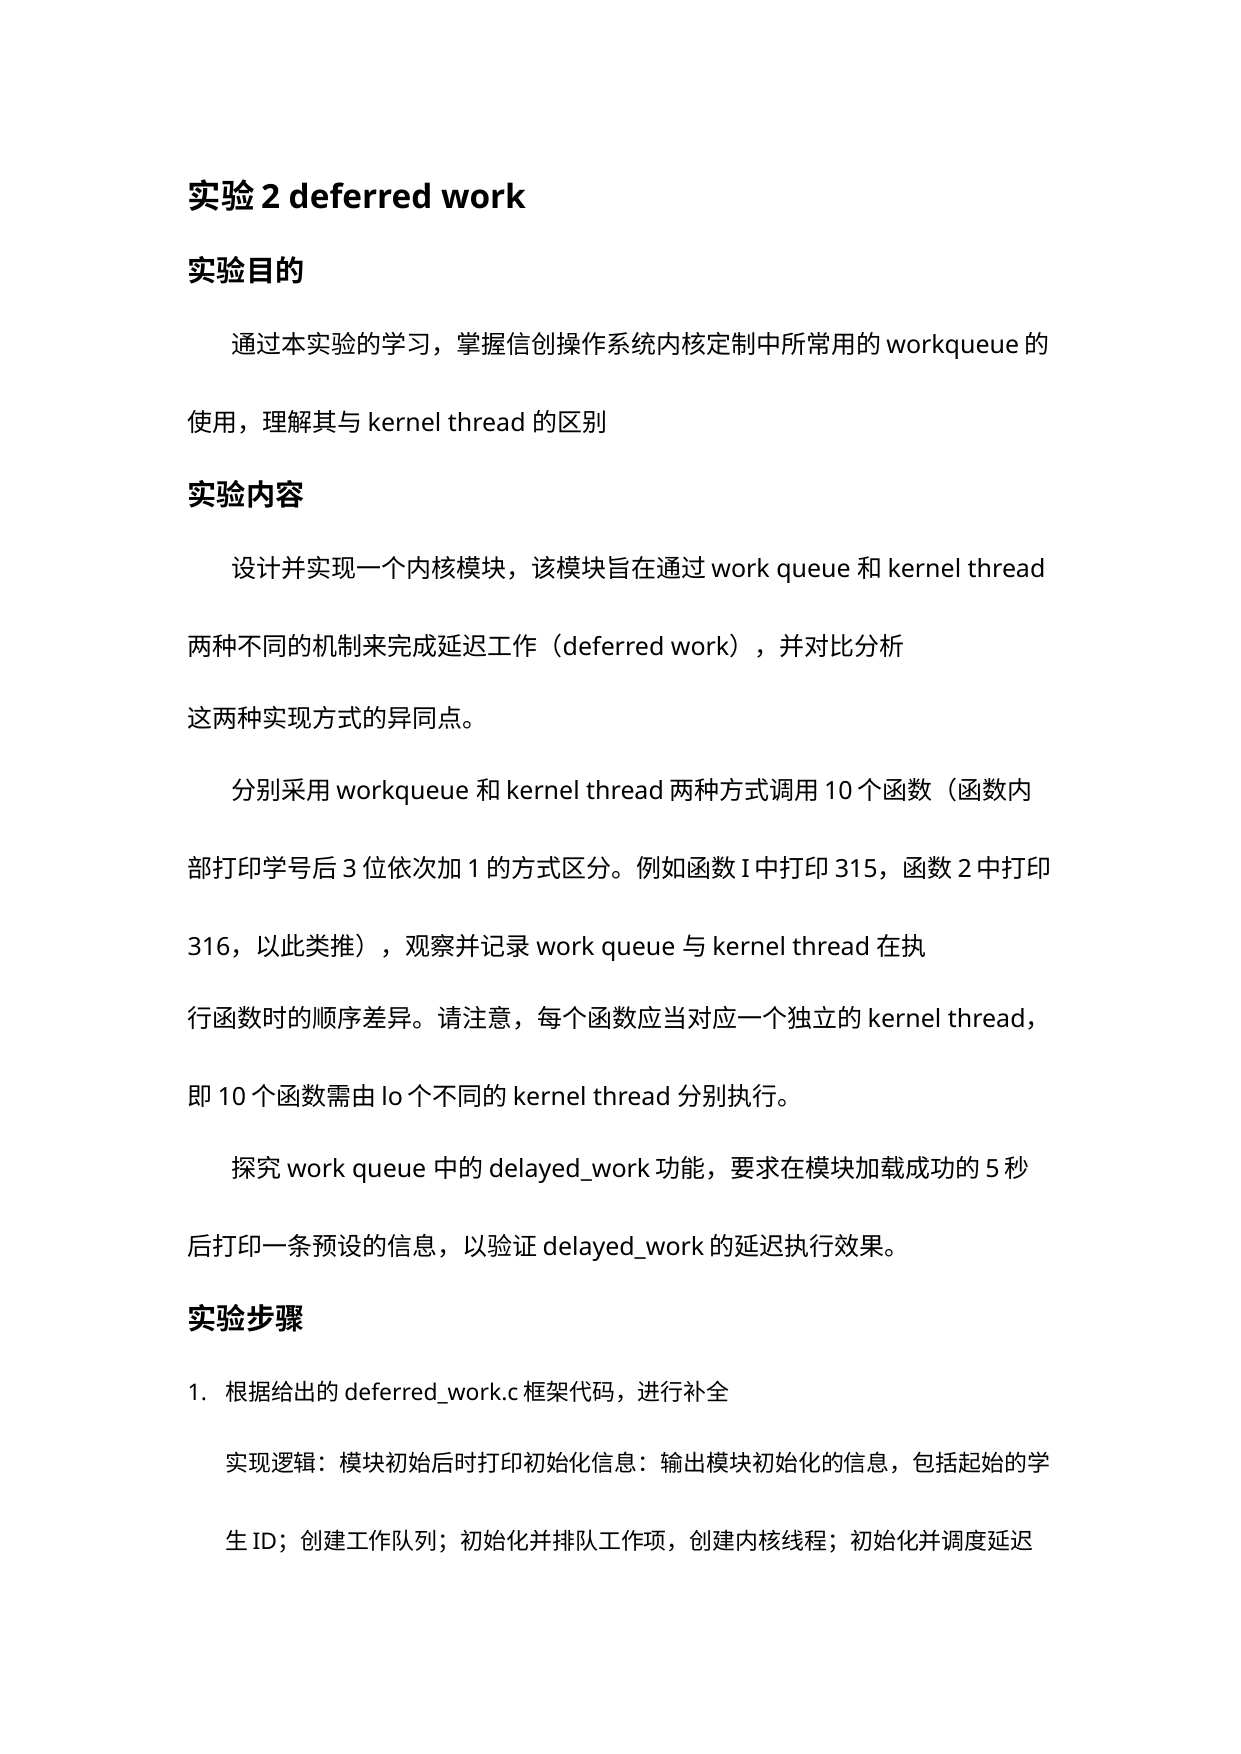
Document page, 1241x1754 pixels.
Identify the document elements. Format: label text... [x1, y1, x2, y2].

text 这两种实现方式的异同点。 [187, 684, 1053, 749]
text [225, 1429, 1053, 1572]
list 根据给出的deferred_work.c框架代码，进行补全 [187, 1358, 1053, 1423]
text 实验内容 [187, 460, 1053, 525]
text 通过本实验的学习，掌握信创操作系统内核定制中所常用的workqueue的使用，理解其与kernel thread 的区别 [187, 310, 1053, 453]
text 实验步骤 [187, 1284, 1053, 1349]
text 探究 work queue 中的 delayed_work功能，要求在模块加载成功的5秒后打印一条预设的信息，以验证delayed_work的延迟执行效果。 [187, 1134, 1053, 1277]
text 分别采用workqueue 和kernel thread两种方式调用10个函数（函数内部打印学号后3位依次加1的方式区分。例如函数I中打印315，函数2中打印316，以此类推），观察并记录 work queue 与kernel thread 在执 [187, 756, 1053, 977]
text 行函数时的顺序差异。请注意，每个函数应当对应一个独立的kernel thread，即10个函数需由lo个不同的kernel thread 分别执行。 [187, 984, 1053, 1127]
text 实验2 deferred work [187, 162, 1053, 227]
text 设计并实现一个内核模块，该模块旨在通过work queue 和kernel thread两种不同的机制来完成延迟工作（deferred work），并对比分析 [187, 534, 1053, 677]
text 实验目的 [187, 237, 1053, 302]
